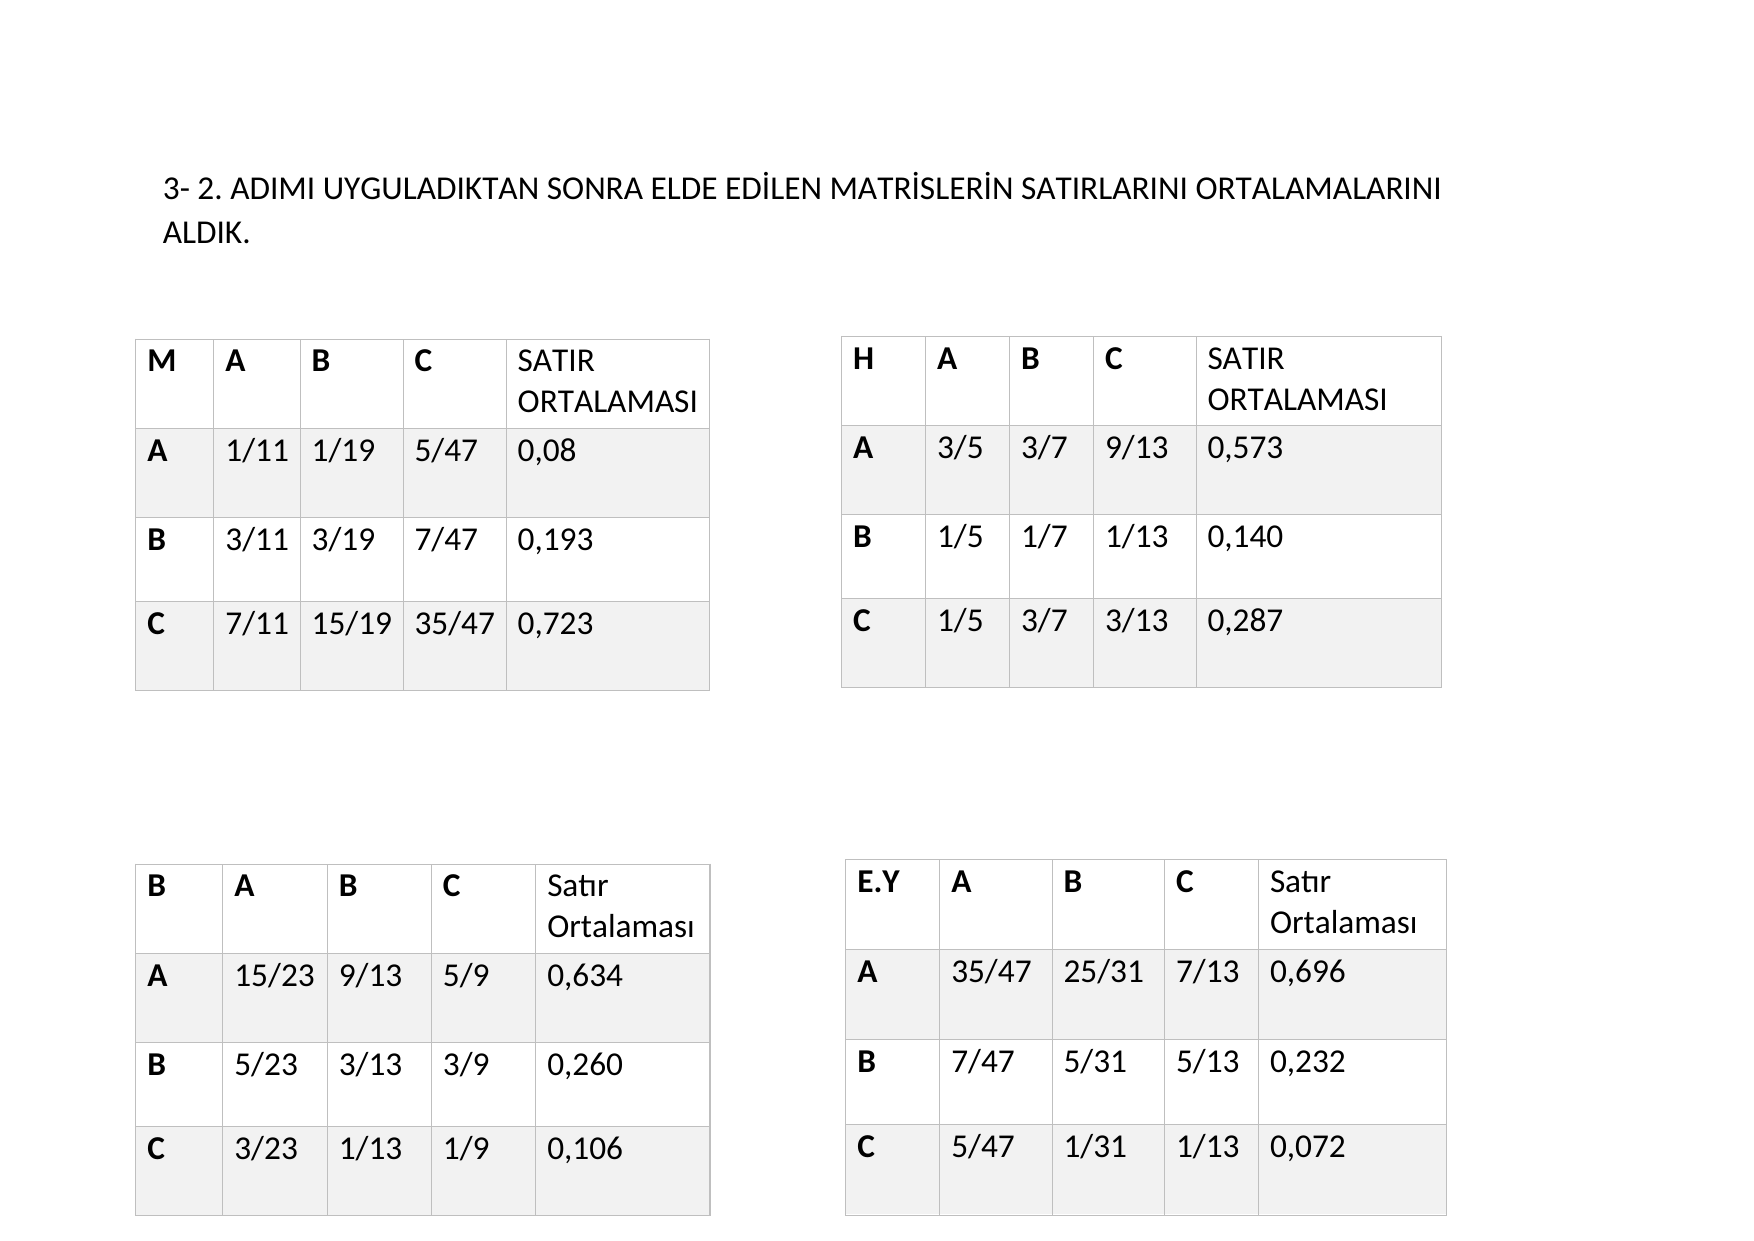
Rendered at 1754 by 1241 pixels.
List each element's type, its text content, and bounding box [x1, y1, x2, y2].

table_cell 0,232 [1259, 1040, 1446, 1124]
table_cell 0,193 [507, 518, 709, 601]
table_header Satır Ortalaması [1259, 860, 1446, 949]
table_cell 3/7 [1010, 599, 1093, 687]
table_cell 0,573 [1197, 426, 1441, 514]
table_header B [328, 865, 431, 952]
table_cell 1/31 [1053, 1125, 1164, 1214]
table_cell 7/13 [1165, 950, 1258, 1039]
table_header B [301, 340, 403, 428]
table_cell 1/13 [328, 1127, 431, 1215]
table_cell 9/13 [1094, 426, 1196, 514]
table_header C [404, 340, 506, 428]
table_cell 1/11 [214, 429, 300, 517]
table_cell 3/13 [1094, 599, 1196, 687]
table_cell 0,08 [507, 429, 709, 517]
table_cell 0,696 [1259, 950, 1446, 1039]
table_cell 9/13 [328, 954, 431, 1042]
table_cell 5/31 [1053, 1040, 1164, 1124]
table_header B [136, 865, 222, 952]
table_cell 5/9 [432, 954, 535, 1042]
table_cell 3/9 [432, 1043, 535, 1126]
table_cell 5/13 [1165, 1040, 1258, 1124]
table_cell 0,260 [536, 1043, 709, 1126]
table_header C [432, 865, 535, 952]
table_cell 0,072 [1259, 1125, 1446, 1214]
table_header H [842, 337, 925, 425]
table_cell 1/7 [1010, 515, 1093, 598]
table_cell 5/47 [404, 429, 506, 517]
table_cell 5/23 [223, 1043, 327, 1126]
table_header C [1165, 860, 1258, 949]
table_header M [136, 340, 213, 428]
table_cell 3/13 [328, 1043, 431, 1126]
table_header A [940, 860, 1052, 949]
table_cell B [136, 1043, 222, 1126]
table_cell 0,287 [1197, 599, 1441, 687]
table_cell C [136, 1127, 222, 1215]
table_cell 1/9 [432, 1127, 535, 1215]
table_cell 7/47 [404, 518, 506, 601]
table_cell 35/47 [940, 950, 1052, 1039]
table_header A [223, 865, 327, 952]
table_cell 7/47 [940, 1040, 1052, 1124]
table_cell 0,723 [507, 602, 709, 690]
table_cell 3/23 [223, 1127, 327, 1215]
table_cell 0,106 [536, 1127, 709, 1215]
table_cell B [842, 515, 925, 598]
table_cell 1/13 [1094, 515, 1196, 598]
table_cell 3/19 [301, 518, 403, 601]
table_header A [214, 340, 300, 428]
table_header A [926, 337, 1009, 425]
table_cell C [136, 602, 213, 690]
table_cell 1/5 [926, 515, 1009, 598]
table_cell A [846, 950, 939, 1039]
table_cell 3/5 [926, 426, 1009, 514]
table_cell A [136, 429, 213, 517]
table_cell 5/47 [940, 1125, 1052, 1214]
table_cell C [842, 599, 925, 687]
table_header SATIR ORTALAMASI [1197, 337, 1441, 425]
table_cell 15/19 [301, 602, 403, 690]
table_cell A [842, 426, 925, 514]
table_cell 7/11 [214, 602, 300, 690]
table_cell 35/47 [404, 602, 506, 690]
table_cell 3/11 [214, 518, 300, 601]
table_header SATIR ORTALAMASI [507, 340, 709, 428]
table_cell 0,140 [1197, 515, 1441, 598]
table_header B [1053, 860, 1164, 949]
table_header B [1010, 337, 1093, 425]
table_header Satır Ortalaması [536, 865, 709, 952]
table_cell 1/13 [1165, 1125, 1258, 1214]
table_cell 3/7 [1010, 426, 1093, 514]
table_cell 15/23 [223, 954, 327, 1042]
table_cell 25/31 [1053, 950, 1164, 1039]
table_cell 1/5 [926, 599, 1009, 687]
table_header E.Y [846, 860, 939, 949]
table_cell A [136, 954, 222, 1042]
table_cell B [136, 518, 213, 601]
table_header C [1094, 337, 1196, 425]
table_cell 1/19 [301, 429, 403, 517]
table_cell 0,634 [536, 954, 709, 1042]
table_cell B [846, 1040, 939, 1124]
table_cell C [846, 1125, 939, 1214]
